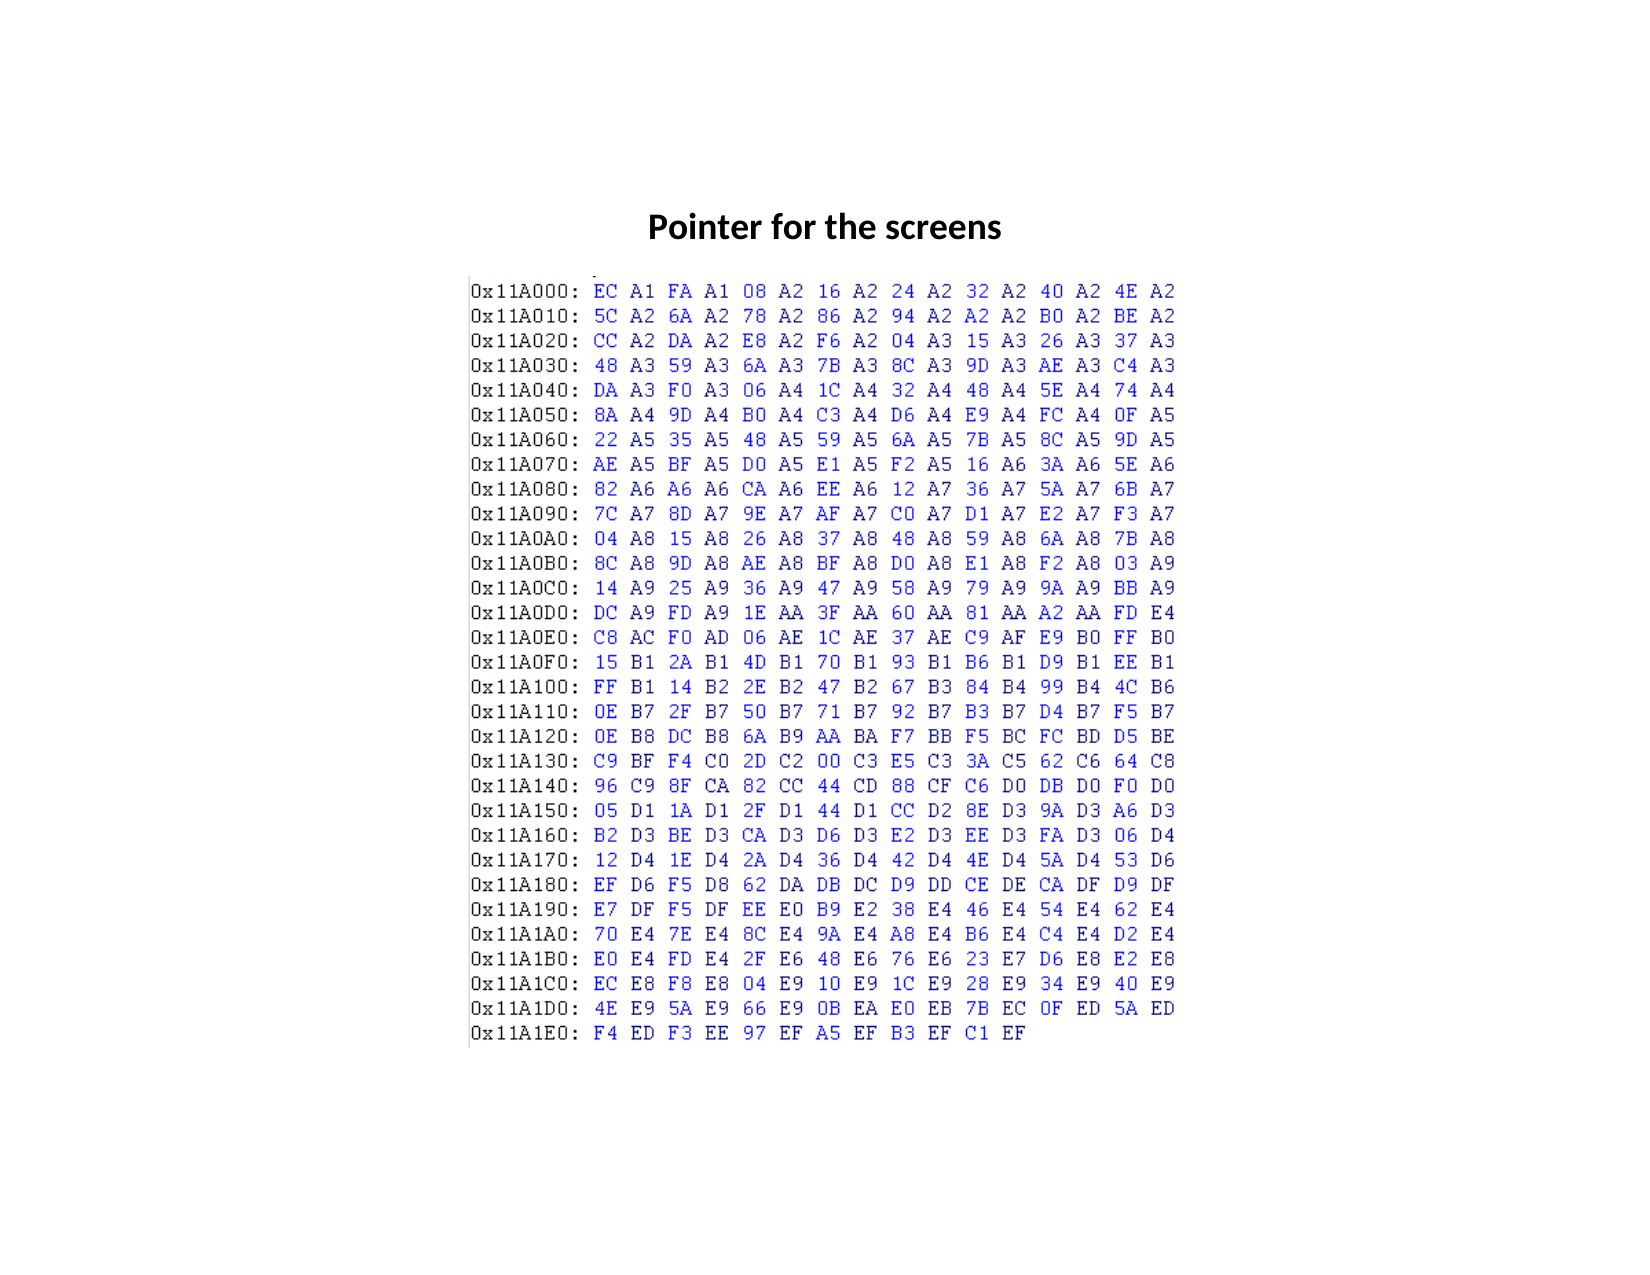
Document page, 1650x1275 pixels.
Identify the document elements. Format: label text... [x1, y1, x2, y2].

text Pointer for the screens [150, 203, 1500, 249]
picture [468, 276, 1182, 1048]
